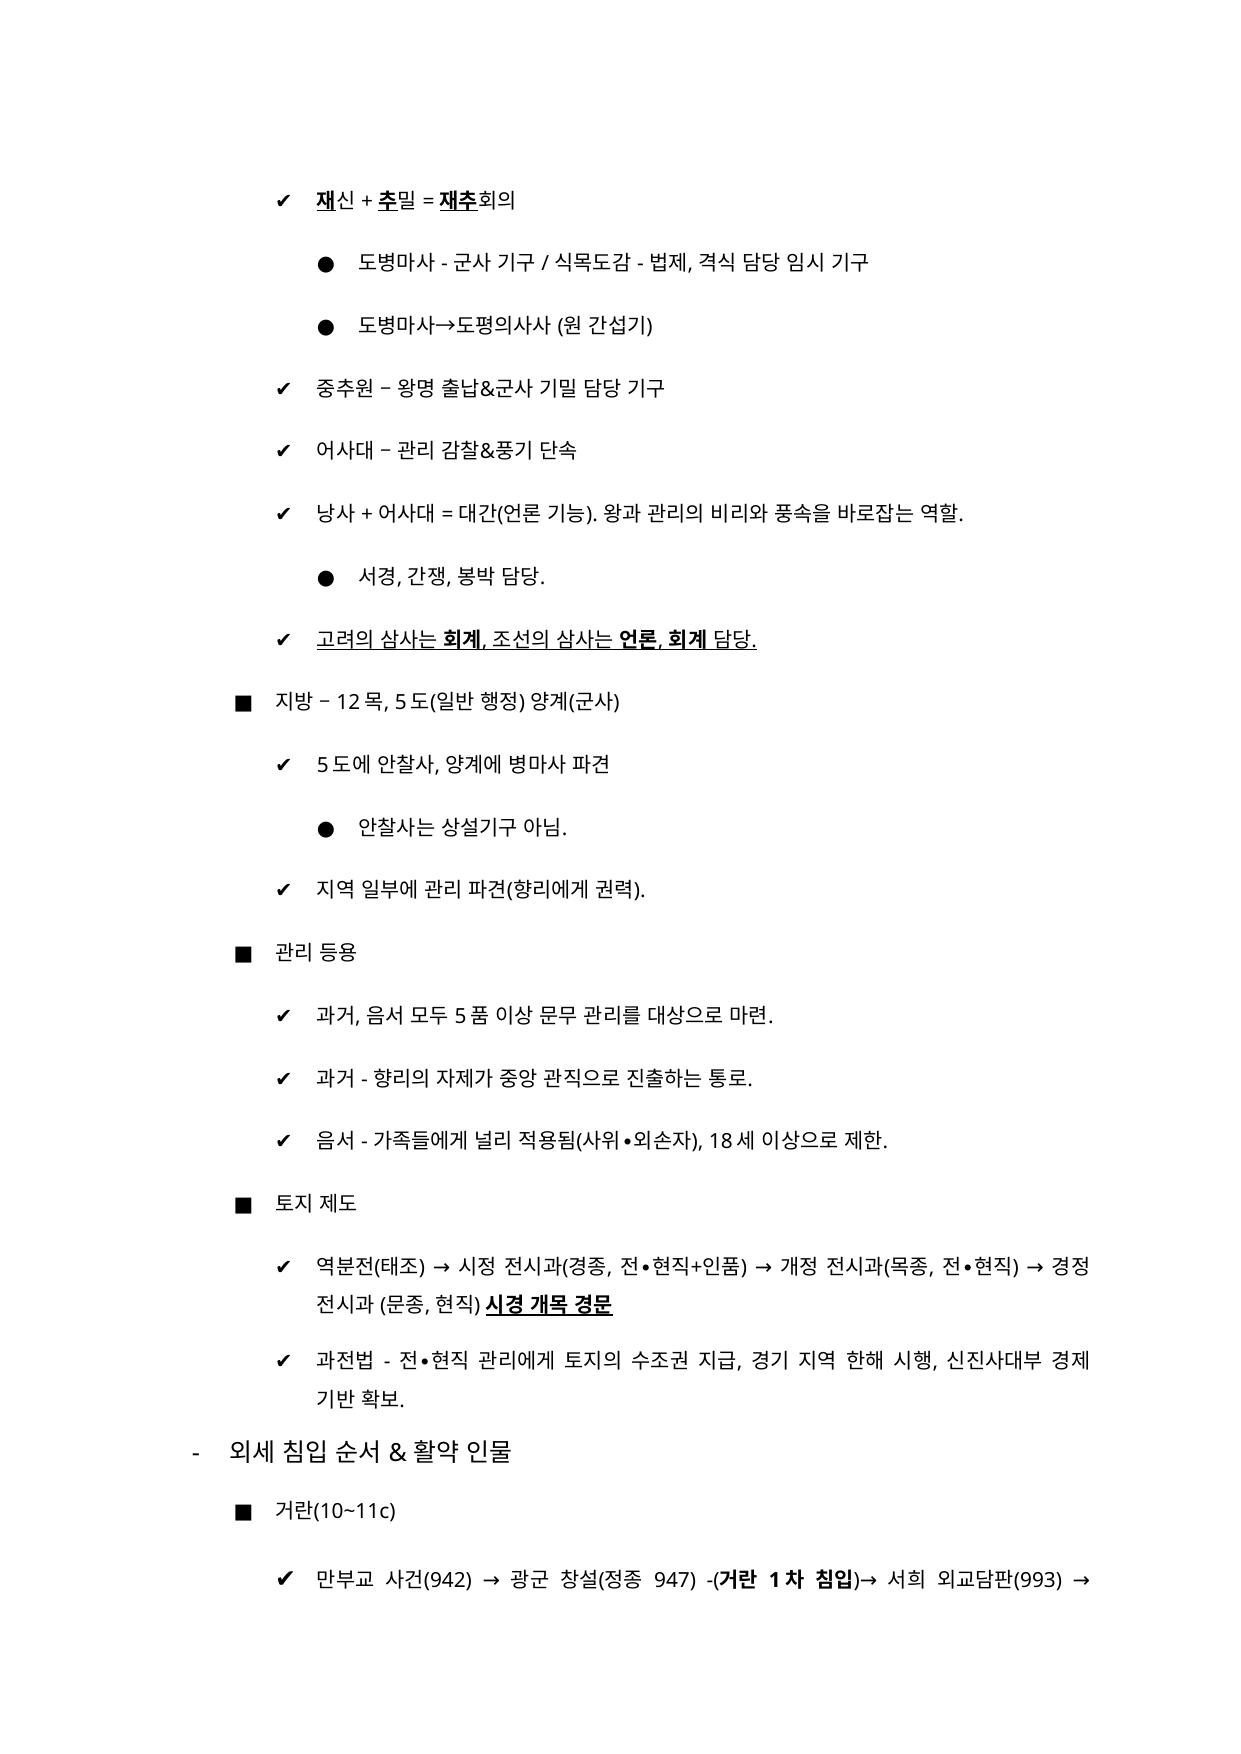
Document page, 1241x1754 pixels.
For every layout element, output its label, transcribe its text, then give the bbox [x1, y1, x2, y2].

list 5도에 안찰사, 양계에 병마사 파견 [275, 742, 1090, 784]
list 지역 일부에 관리 파견(향리에게 권력). [275, 867, 1090, 910]
list 안찰사는 상설기구 아님. [317, 804, 1090, 847]
list 고려의 삼사는 회계, 조선의 삼사는 언론, 회계 담당. [275, 616, 1090, 659]
list 외세 침입 순서 & 활약 인물 [192, 1432, 1090, 1468]
list 도병마사 - 군사 기구 / 식목도감 - 법제, 격식 담당 임시 기구 [317, 240, 1090, 283]
list 과거, 음서 모두 5품 이상 문무 관리를 대상으로 마련. [275, 992, 1090, 1035]
list 지방 – 12목, 5도(일반 행정) 양계(군사) [233, 679, 1090, 722]
list 서경, 간쟁, 봉박 담당. [317, 553, 1090, 596]
list 낭사 + 어사대 = 대간(언론 기능). 왕과 관리의 비리와 풍속을 바로잡는 역할. [275, 491, 1090, 533]
list 중추원 – 왕명 출납&군사 기밀 담당 기구 [275, 365, 1090, 408]
list 도병마사→도평의사사 (원 간섭기) [317, 303, 1090, 345]
list 과전법 - 전∙현직 관리에게 토지의 수조권 지급, 경기 지역 한해 시행, 신진사대부 경제 기반 확보. [275, 1338, 1090, 1413]
list 과거 - 향리의 자제가 중앙 관직으로 진출하는 통로. [275, 1055, 1090, 1098]
list 어사대 – 관리 감찰&풍기 단속 [275, 428, 1090, 471]
list 음서 - 가족들에게 널리 적용됨(사위∙외손자), 18세 이상으로 제한. [275, 1118, 1090, 1161]
list 토지 제도 [233, 1181, 1090, 1223]
list 역분전(태조) → 시정 전시과(경종, 전∙현직+인품) → 개정 전시과(목종, 전∙현직) → 경정 전시과 (문종, 현직) 시경 개목 경문 [275, 1243, 1090, 1319]
list 만부교 사건(942) → 광군 창설(정종 947) -(거란 1차 침입)→ 서희 외교담판(993) → 강조의 변(1002) -(거란 2차 침입)→ 현종, 나주 피난 -(거란 3차 침입)→ 강감찬 귀주대첩(1019) → 나성∙천리장성 축조 [275, 1551, 1090, 1602]
list 관리 등용 [233, 930, 1090, 972]
list 재신 + 추밀 = 재추회의 [275, 177, 1090, 220]
list 거란(10~11c) [233, 1488, 1090, 1531]
